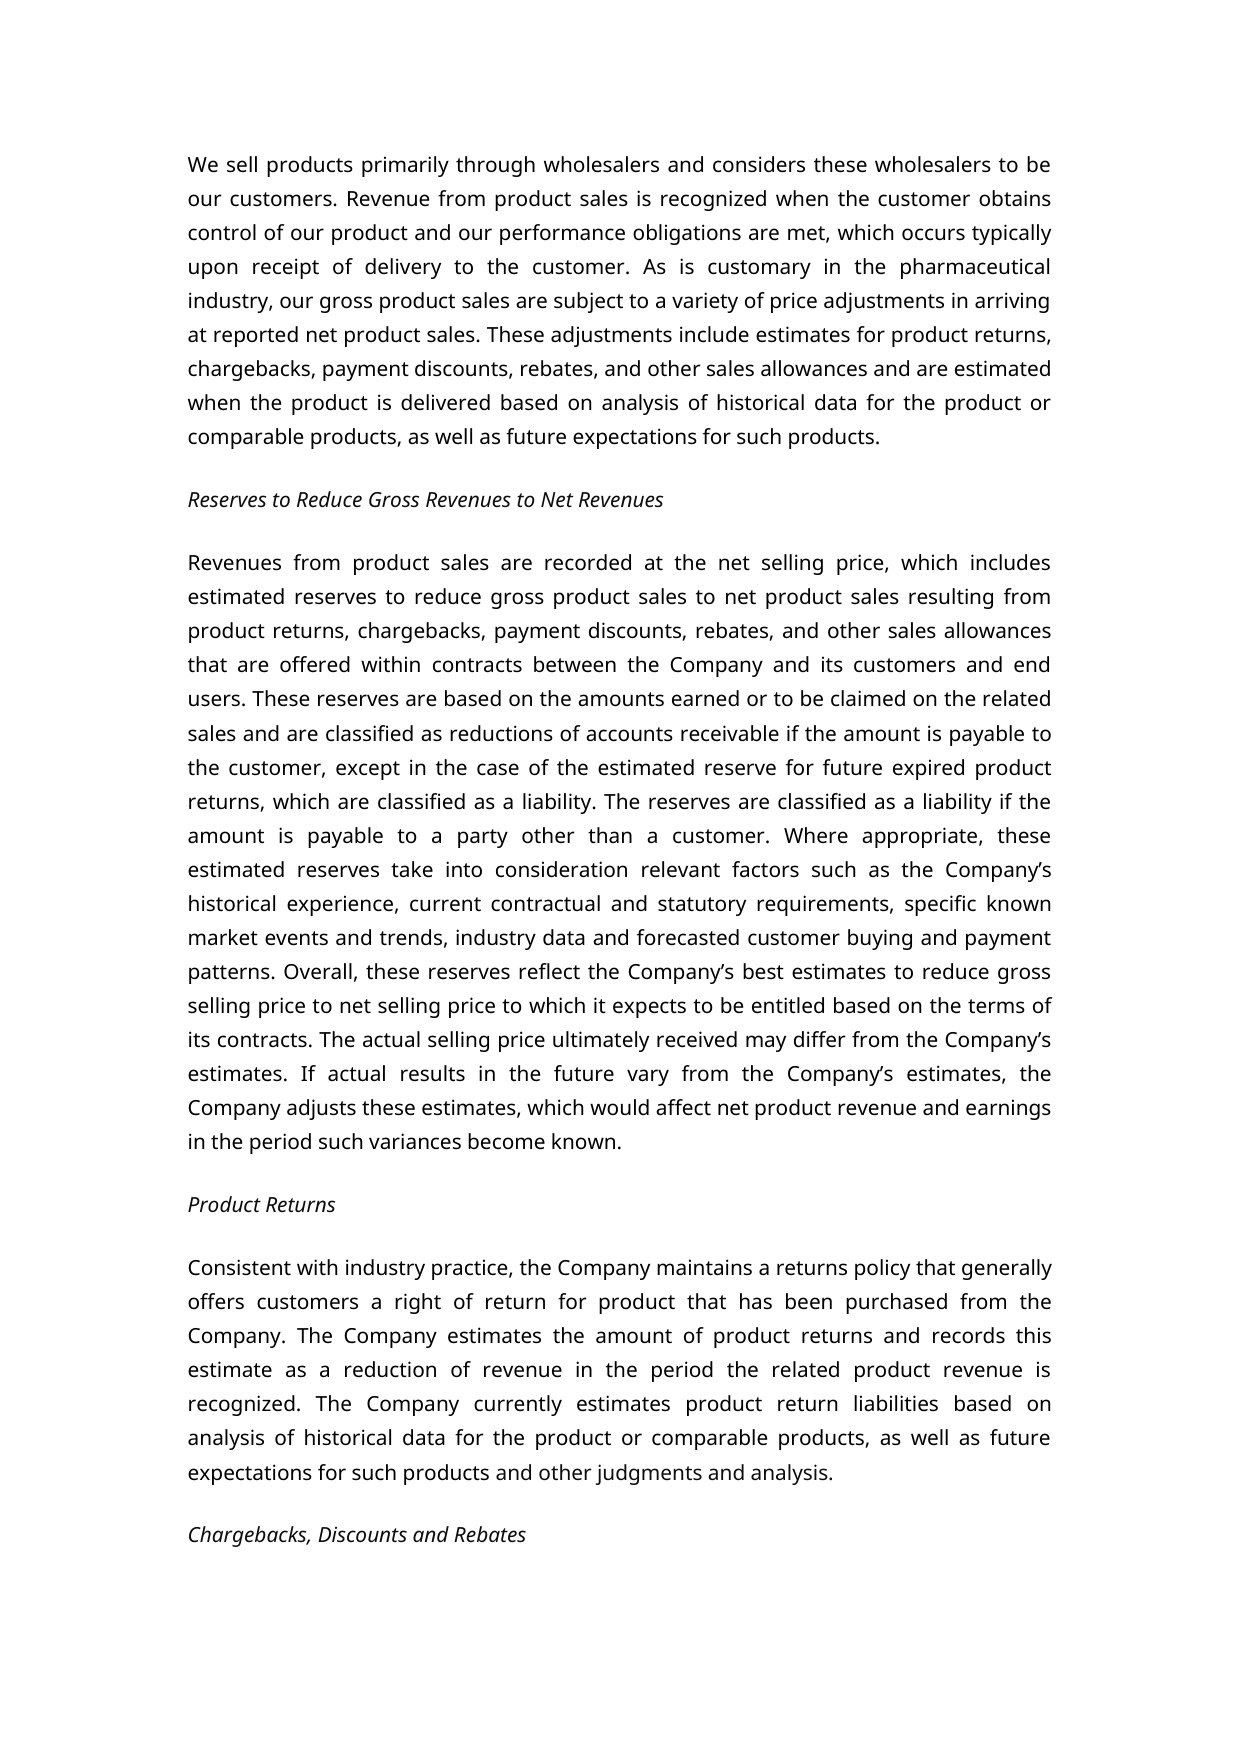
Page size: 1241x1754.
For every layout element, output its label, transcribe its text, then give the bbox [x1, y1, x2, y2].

text Revenues from product sales are recorded at the net selling price, which includes estimated reserves to reduce gross product sales to net product sales resulting from product returns, chargebacks, payment discounts, rebates, and other sales allowances that are offered within contracts between the Company and its customers and end users. These reserves are based on the amounts earned or to be claimed on the related sales and are classified as reductions of accounts receivable if the amount is payable to the customer, except in the case of the estimated reserve for future expired product returns, which are classified as a liability. The reserves are classified as a liability if the amount is payable to a party other than a customer. Where appropriate, these estimated reserves take into consideration relevant factors such as the Company’s historical experience, current contractual and statutory requirements, specific known market events and trends, industry data and forecasted customer buying and payment patterns. Overall, these reserves reflect the Company’s best estimates to reduce gross selling price to net selling price to which it expects to be entitled based on the terms of its contracts. The actual selling price ultimately received may differ from the Company’s estimates. If actual results in the future vary from the Company’s estimates, the Company adjusts these estimates, which would affect net product revenue and earnings in the period such variances become known. [187, 548, 1053, 1156]
text We sell products primarily through wholesalers and considers these wholesalers to be our customers. Revenue from product sales is recognized when the customer obtains control of our product and our performance obligations are met, which occurs typically upon receipt of delivery to the customer. As is customary in the pharmaceutical industry, our gross product sales are subject to a variety of price adjustments in arriving at reported net product sales. These adjustments include estimates for product returns, chargebacks, payment discounts, rebates, and other sales allowances and are estimated when the product is delivered based on analysis of historical data for the product or comparable products, as well as future expectations for such products. [187, 150, 1053, 451]
text Chargebacks, Discounts and Rebates [187, 1521, 1053, 1549]
text Reserves to Reduce Gross Revenues to Net Revenues [187, 485, 1053, 514]
text Product Returns [187, 1190, 1053, 1219]
text Consistent with industry practice, the Company maintains a returns policy that generally offers customers a right of return for product that has been purchased from the Company. The Company estimates the amount of product returns and records this estimate as a reduction of revenue in the period the related product revenue is recognized. The Company currently estimates product return liabilities based on analysis of historical data for the product or comparable products, as well as future expectations for such products and other judgments and analysis. [187, 1253, 1053, 1486]
